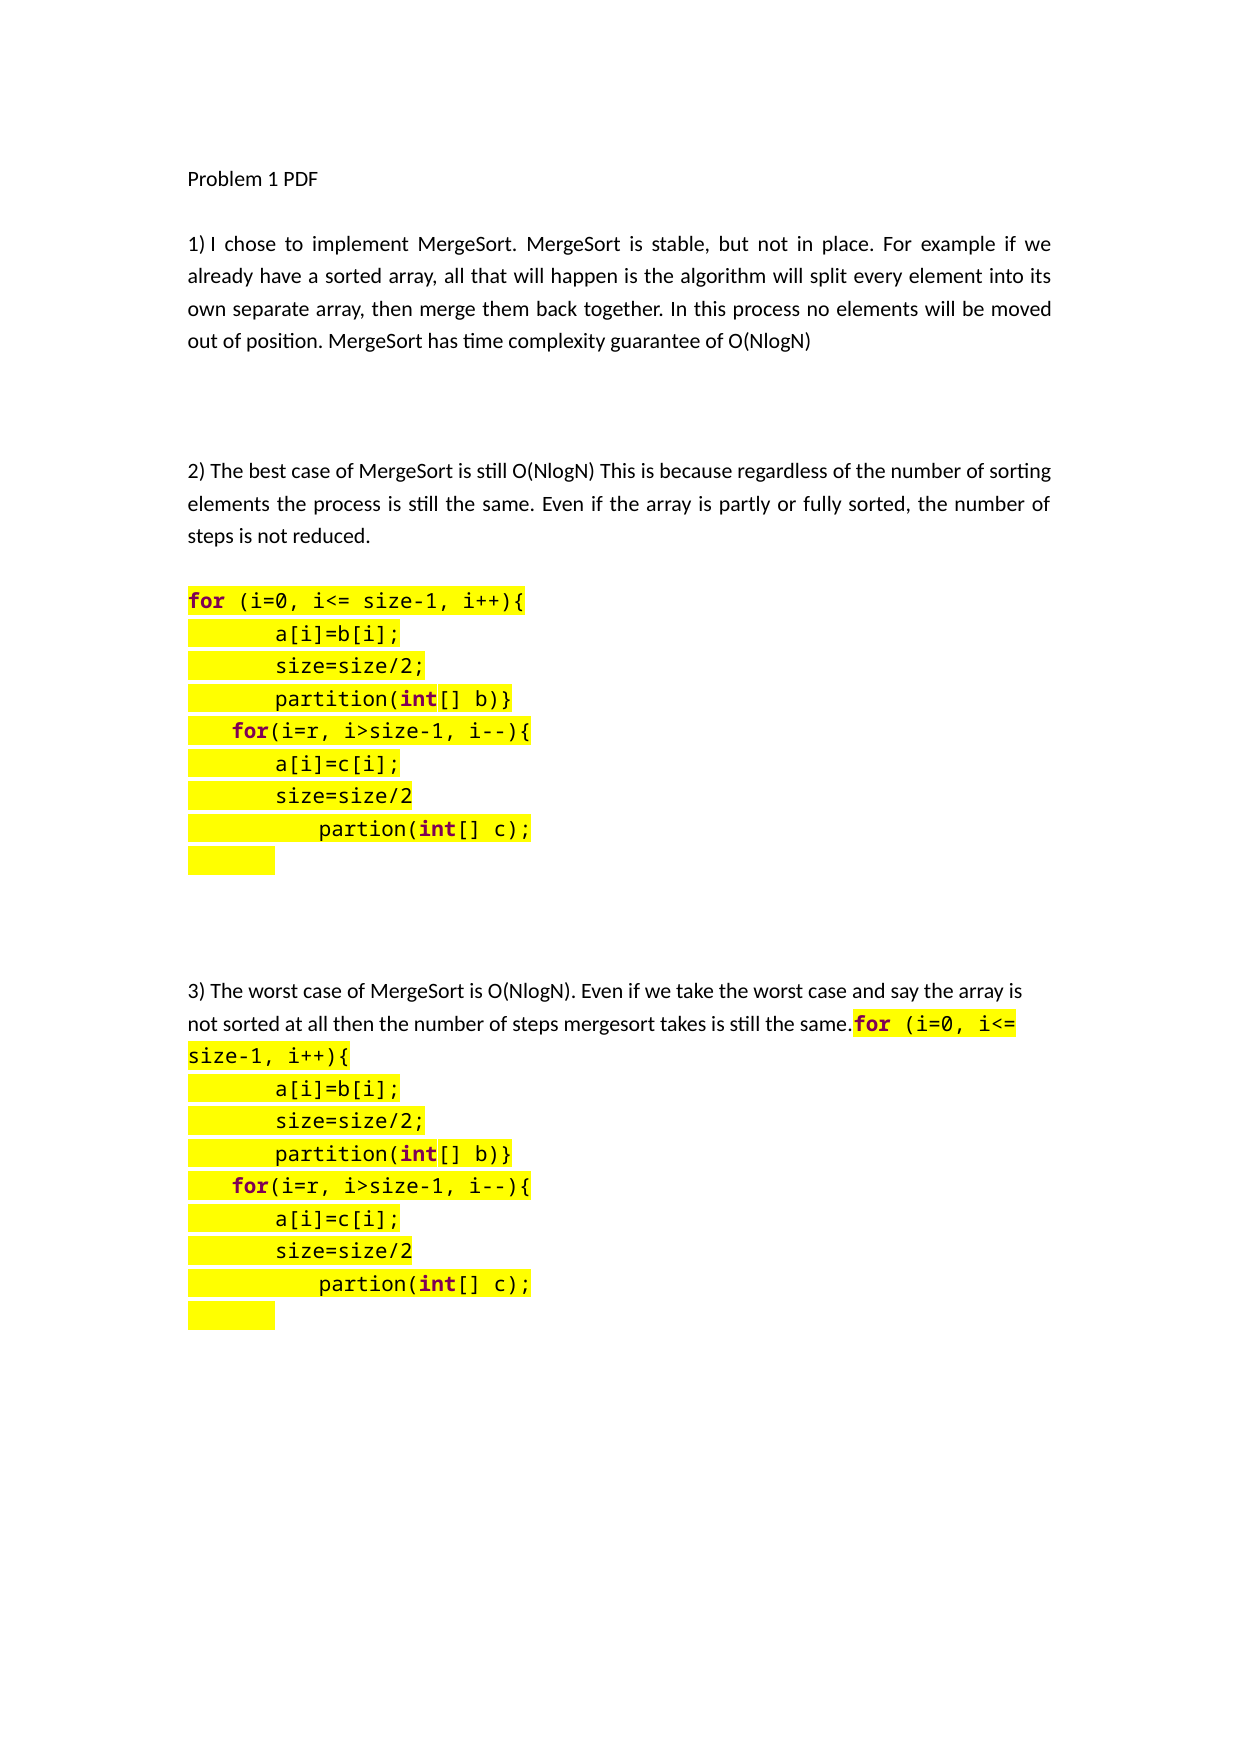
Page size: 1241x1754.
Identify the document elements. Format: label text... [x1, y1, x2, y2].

text partition(int[] b)} [187, 682, 1053, 714]
text size=size/2; [187, 649, 1053, 682]
text Problem 1 PDF [187, 162, 1053, 194]
text for (i=0, i<= size-1, i++){ [187, 584, 1053, 617]
text size=size/2 [187, 1234, 1053, 1267]
text size=size/2 [187, 779, 1053, 812]
text a[i]=c[i]; [187, 1202, 1053, 1234]
text partion(int[] c); [187, 812, 1053, 844]
text a[i]=b[i]; [187, 1072, 1053, 1104]
text partion(int[] c); [187, 1267, 1053, 1299]
text a[i]=b[i]; [187, 617, 1053, 649]
list The best case of MergeSort is still O(NlogN) This is because regardless of the number of sorting elements the process is still the same. Even if the array is partly or fully sorted, the number of steps is not reduced. [187, 454, 1053, 552]
text size=size/2; [187, 1104, 1053, 1137]
text a[i]=c[i]; [187, 747, 1053, 779]
text partition(int[] b)} [187, 1137, 1053, 1169]
text 3) The worst case of MergeSort is O(NlogN). Even if we take the worst case and say the array is not sorted at all then the number of steps mergesort takes is still the same.for (i=0, i<= size-1, i++){ [187, 974, 1053, 1072]
text for(i=r, i>size-1, i--){ [187, 714, 1053, 747]
text for(i=r, i>size-1, i--){ [187, 1169, 1053, 1202]
list I chose to implement MergeSort. MergeSort is stable, but not in place. For example if we already have a sorted array, all that will happen is the algorithm will split every element into its own separate array, then merge them back together. In this process no elements will be moved out of position. MergeSort has time complexity guarantee of O(NlogN) [187, 227, 1053, 357]
